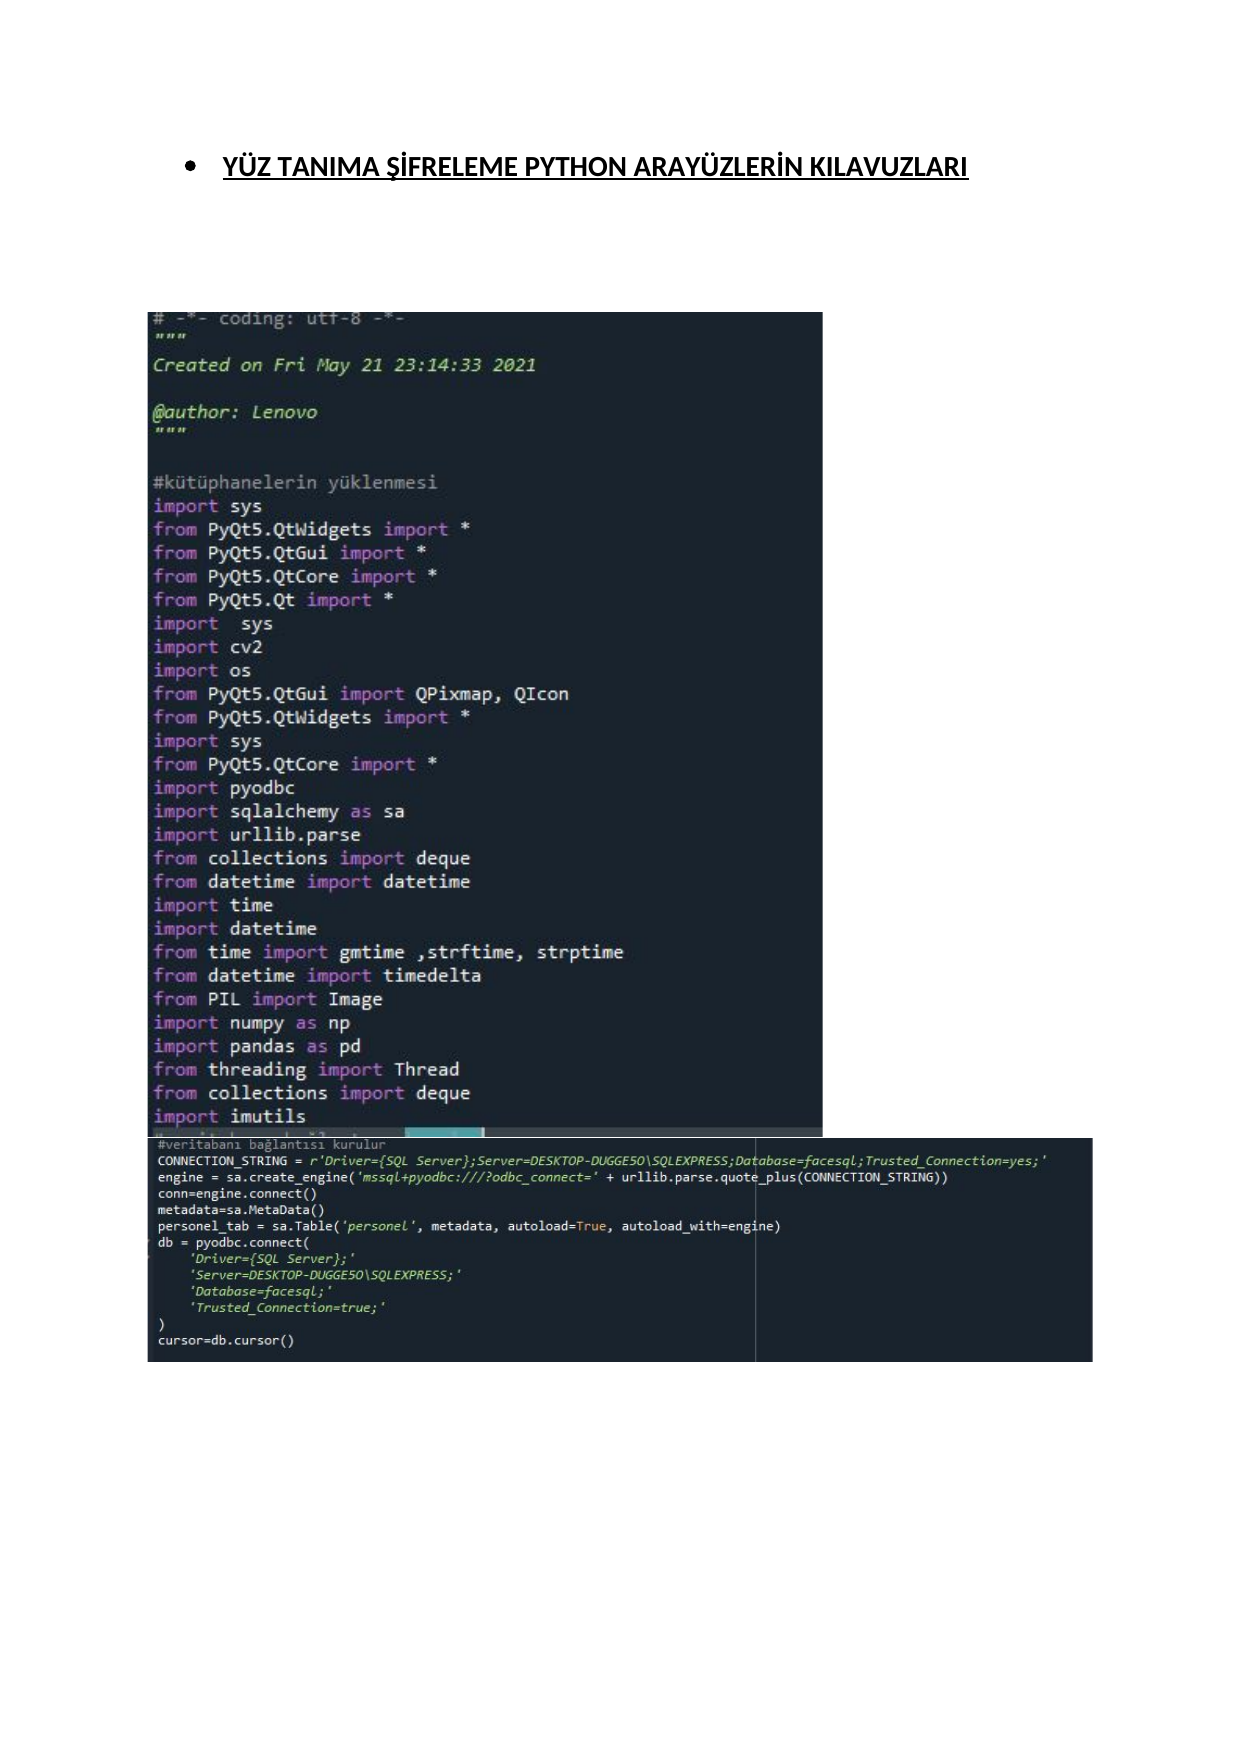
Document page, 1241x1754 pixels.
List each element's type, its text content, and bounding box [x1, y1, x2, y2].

list YÜZ TANIMA ŞİFRELEME PYTHON ARAYÜZLERİN KILAVUZLARI [185, 148, 1093, 183]
picture [147, 1138, 1093, 1362]
picture [147, 312, 823, 1137]
